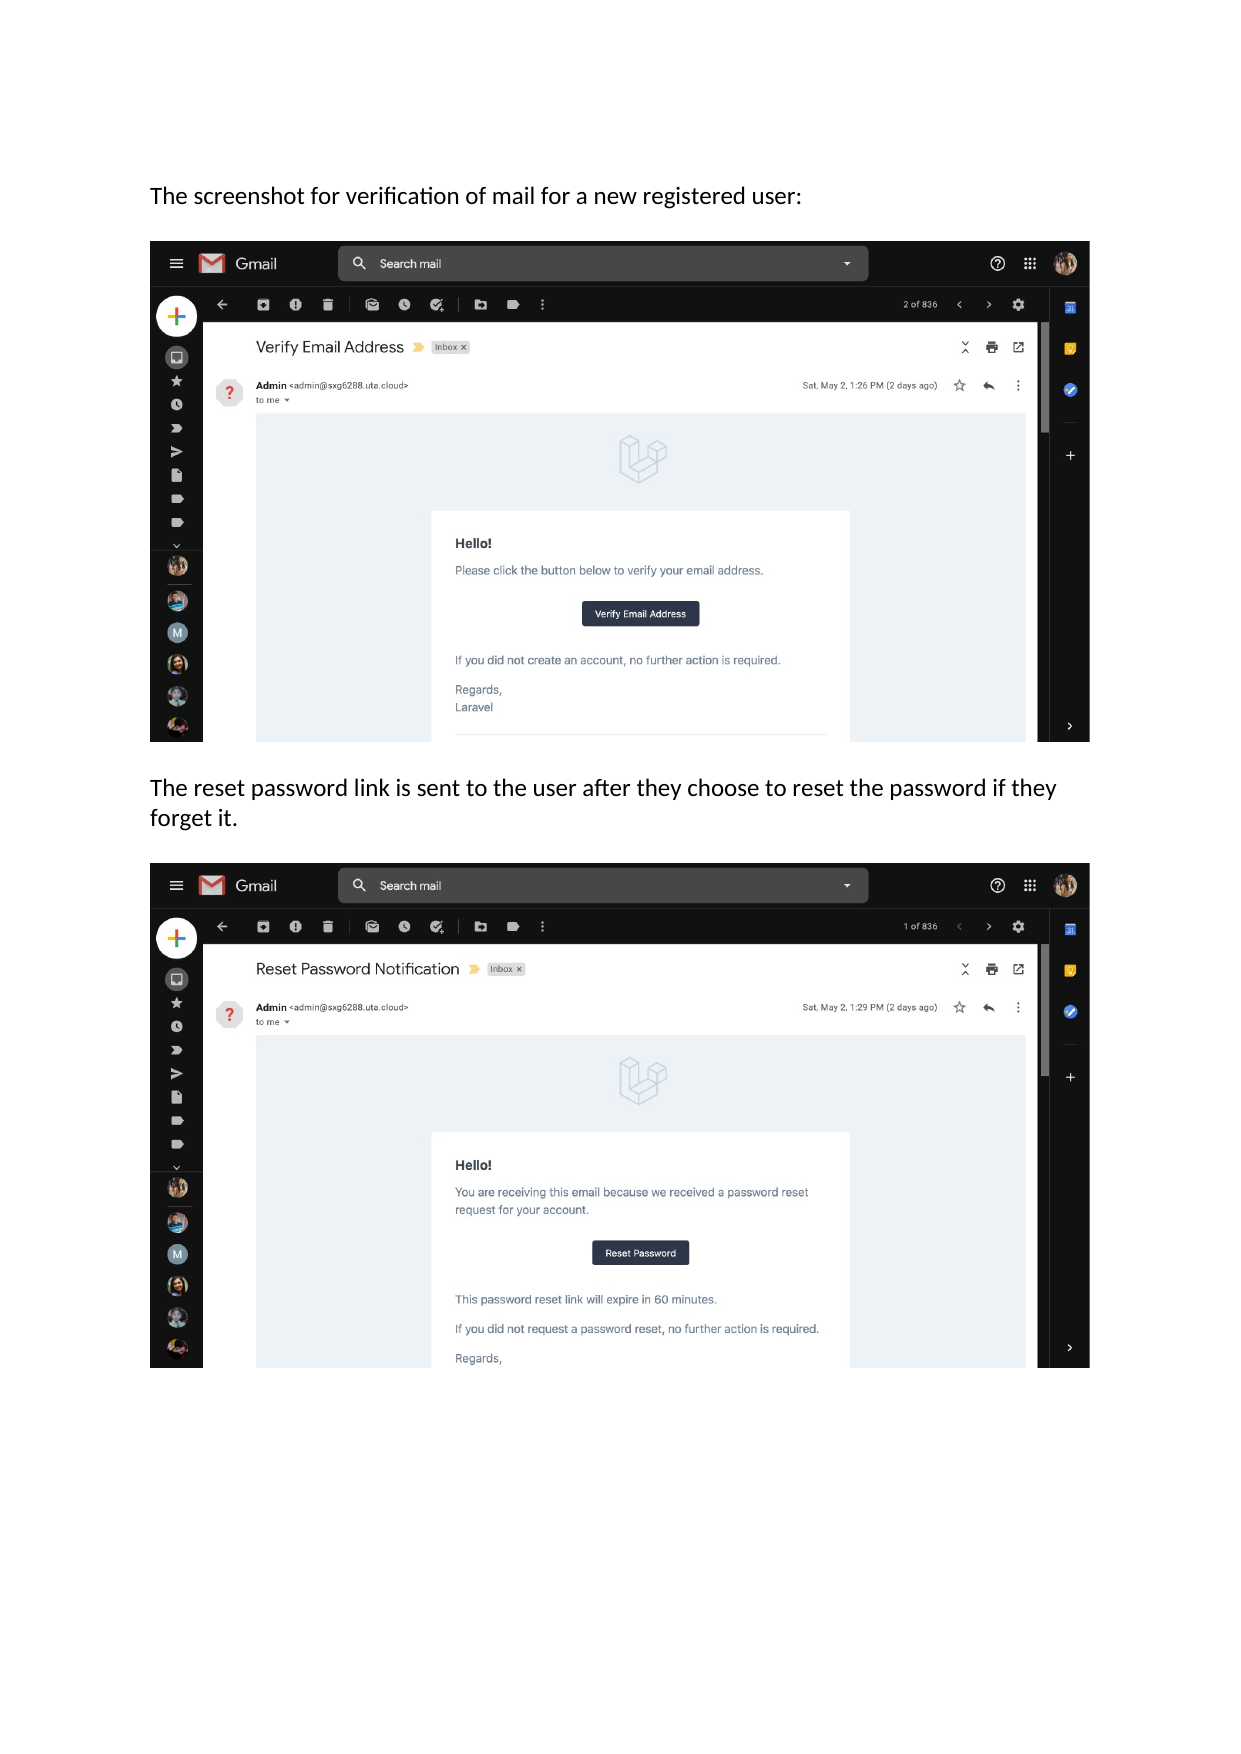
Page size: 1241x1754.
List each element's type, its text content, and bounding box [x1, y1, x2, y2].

text The reset password link is sent to the user after they choose to reset the password if they forget it. [150, 772, 1090, 833]
picture [150, 241, 1090, 742]
text The screenshot for verification of mail for a new registered user: [150, 181, 1090, 211]
picture [150, 863, 1090, 1368]
